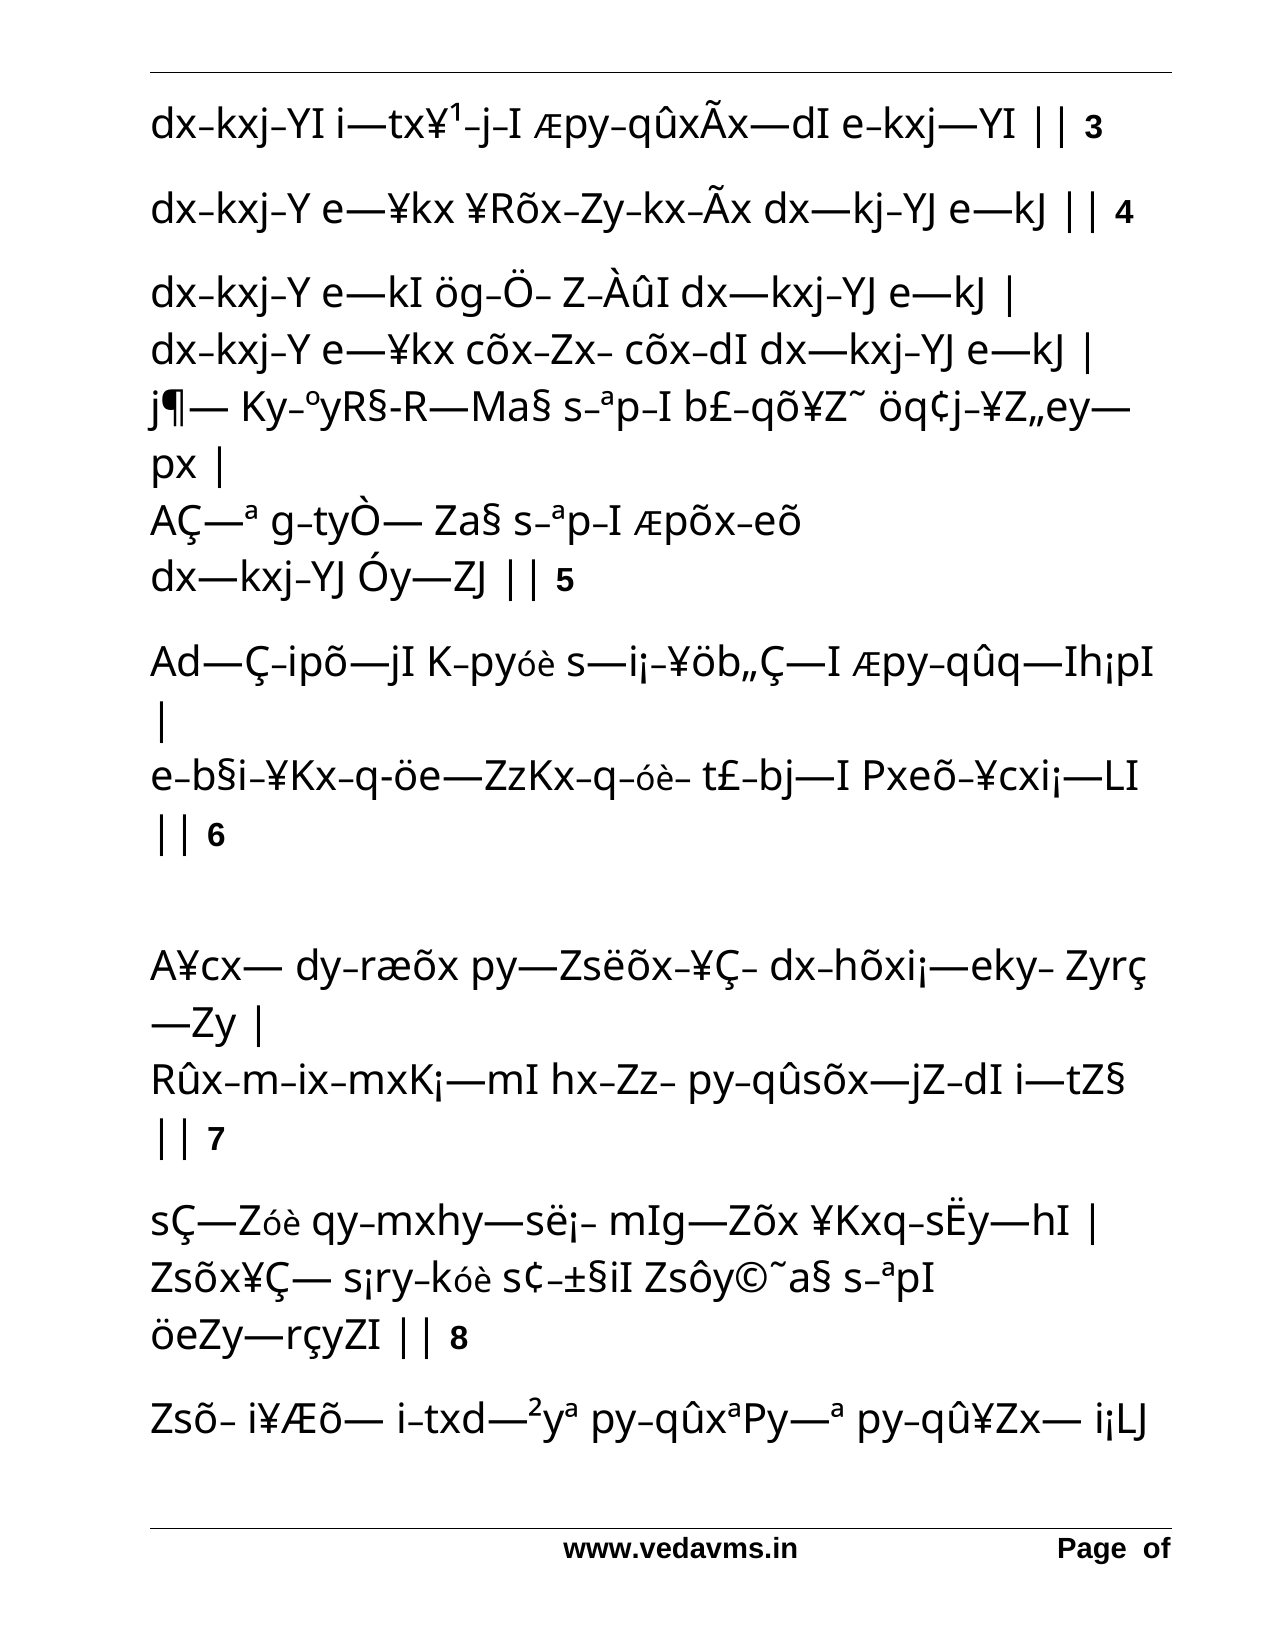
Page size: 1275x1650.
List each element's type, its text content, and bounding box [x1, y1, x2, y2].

text dx–kxj–Y e—¥kx cõx–Zx– cõx–dI dx—kxj–YJ e—kJ | [150, 320, 1171, 377]
text j¶— Ky–ºyR§-R—Ma§ s–ªp–I b£–qõ¥Z˜ öq¢j–¥Z„ey— px | [150, 377, 1171, 490]
text Zsõ– i¥Æõ— i–txd—²yª py–qûxªPy—ª py–qû¥Zx— i¡LJ | [150, 1389, 1171, 1446]
text Ad—Ç–ipõ—jI K–pyóè s—i¡–¥öb„Ç—I Æpy–qûq—Ih¡pI | [150, 632, 1171, 746]
text Rûx–m–ix–mxK¡—mI hx–Zz– py–qûsõx—jZ–dI i—tZ§ || 7 [150, 1049, 1171, 1163]
text dx–kxj–Y e—¥kx ¥Rõx–Zy–kx–Ãx dx—kj–YJ e—kJ || 4 [150, 178, 1171, 235]
text AÇ—ª g–tyÒ— Za§ s–ªp–I Æpõx–eõ dx—kxj–YJ Óy—ZJ || 5 [150, 490, 1171, 604]
text e–b§i–¥Kx–q-öe—ZzKx–q–óè– t£–bj—I Pxeõ–¥cxi¡—LI || 6 [150, 746, 1171, 859]
text A¥cx— dy–ræõx py—Zsëõx–¥Ç– dx–hõxi¡—eky– Zyrç—Zy | [150, 936, 1171, 1049]
text öeZy—rçyZI || 8 [150, 1304, 1171, 1361]
text Zsõx¥Ç— s¡ry–kóè s¢–±§iI Zsôy©˜a§ s–ªpI [150, 1248, 1171, 1304]
text dx–kxj–YI i—tx¥¹–j–I Æpy–qûxÃx—dI e–kxj—YI || 3 [150, 94, 1172, 151]
text dx–kxj–Y e—kI ög–Ö– Z–ÀûI dx—kxj–YJ e—kJ | [150, 263, 1171, 320]
text sÇ—Zóè qy–mxhy—së¡– mIg—Zõx ¥Kxq–sËy—hI | [150, 1191, 1171, 1248]
